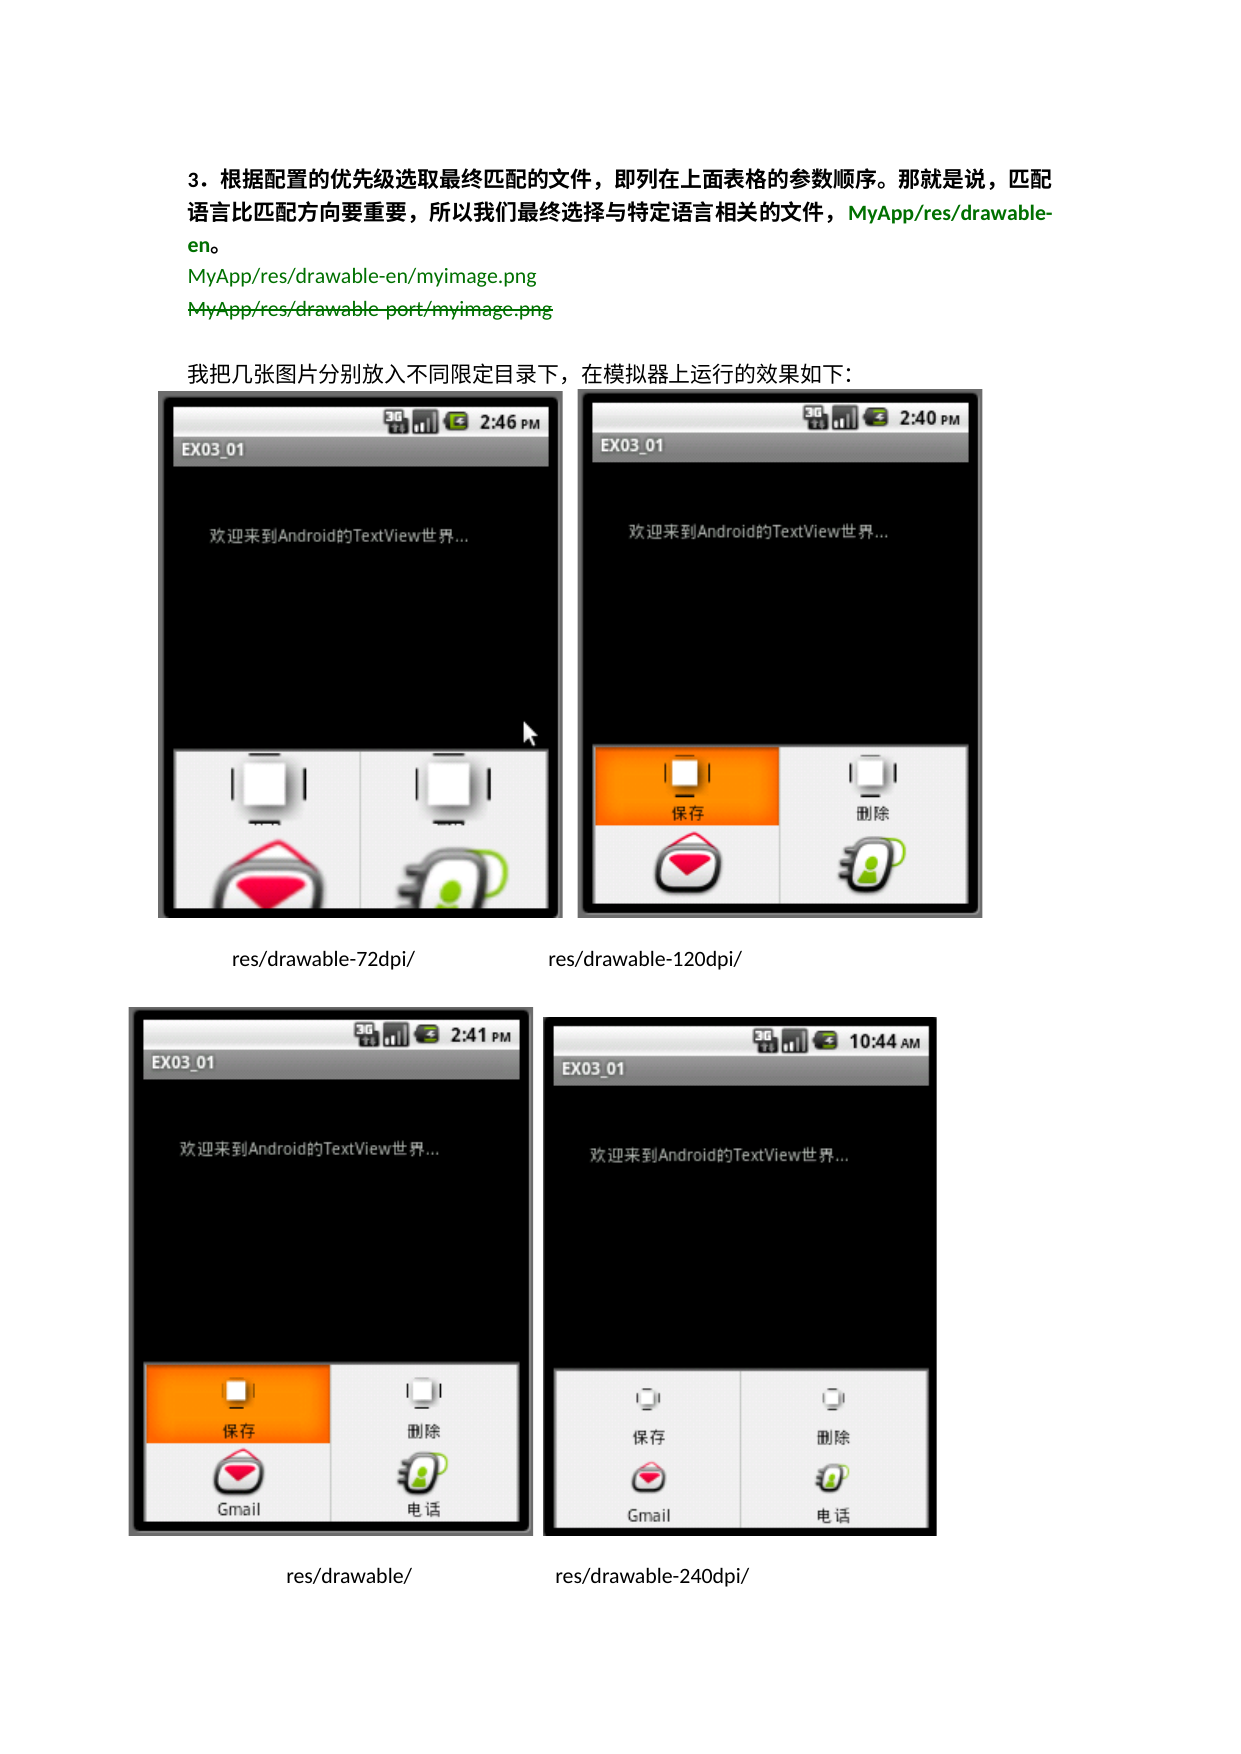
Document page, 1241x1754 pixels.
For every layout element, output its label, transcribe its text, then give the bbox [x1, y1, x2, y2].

text 3．根据配置的优先级选取最终匹配的文件，即列在上面表格的参数顺序。那就是说，匹配语言比匹配方向要重要，所以我们最终选择与特定语言相关的文件，MyApp/res/drawable-en。 [187, 162, 1053, 259]
picture [577, 389, 983, 918]
picture [128, 1007, 534, 1536]
text MyApp/res/drawable-en/myimage.png [187, 259, 1053, 292]
text MyApp/res/drawable-port/myimage.png [187, 292, 1053, 324]
picture [543, 1017, 937, 1536]
text 我把几张图片分别放入不同限定目录下，在模拟器上运行的效果如下： [187, 357, 1053, 389]
text res/drawable-72dpi/ res/drawable-120dpi/ [187, 942, 1053, 974]
picture [158, 391, 563, 918]
text res/drawable/ res/drawable-240dpi/ [187, 1559, 1053, 1592]
